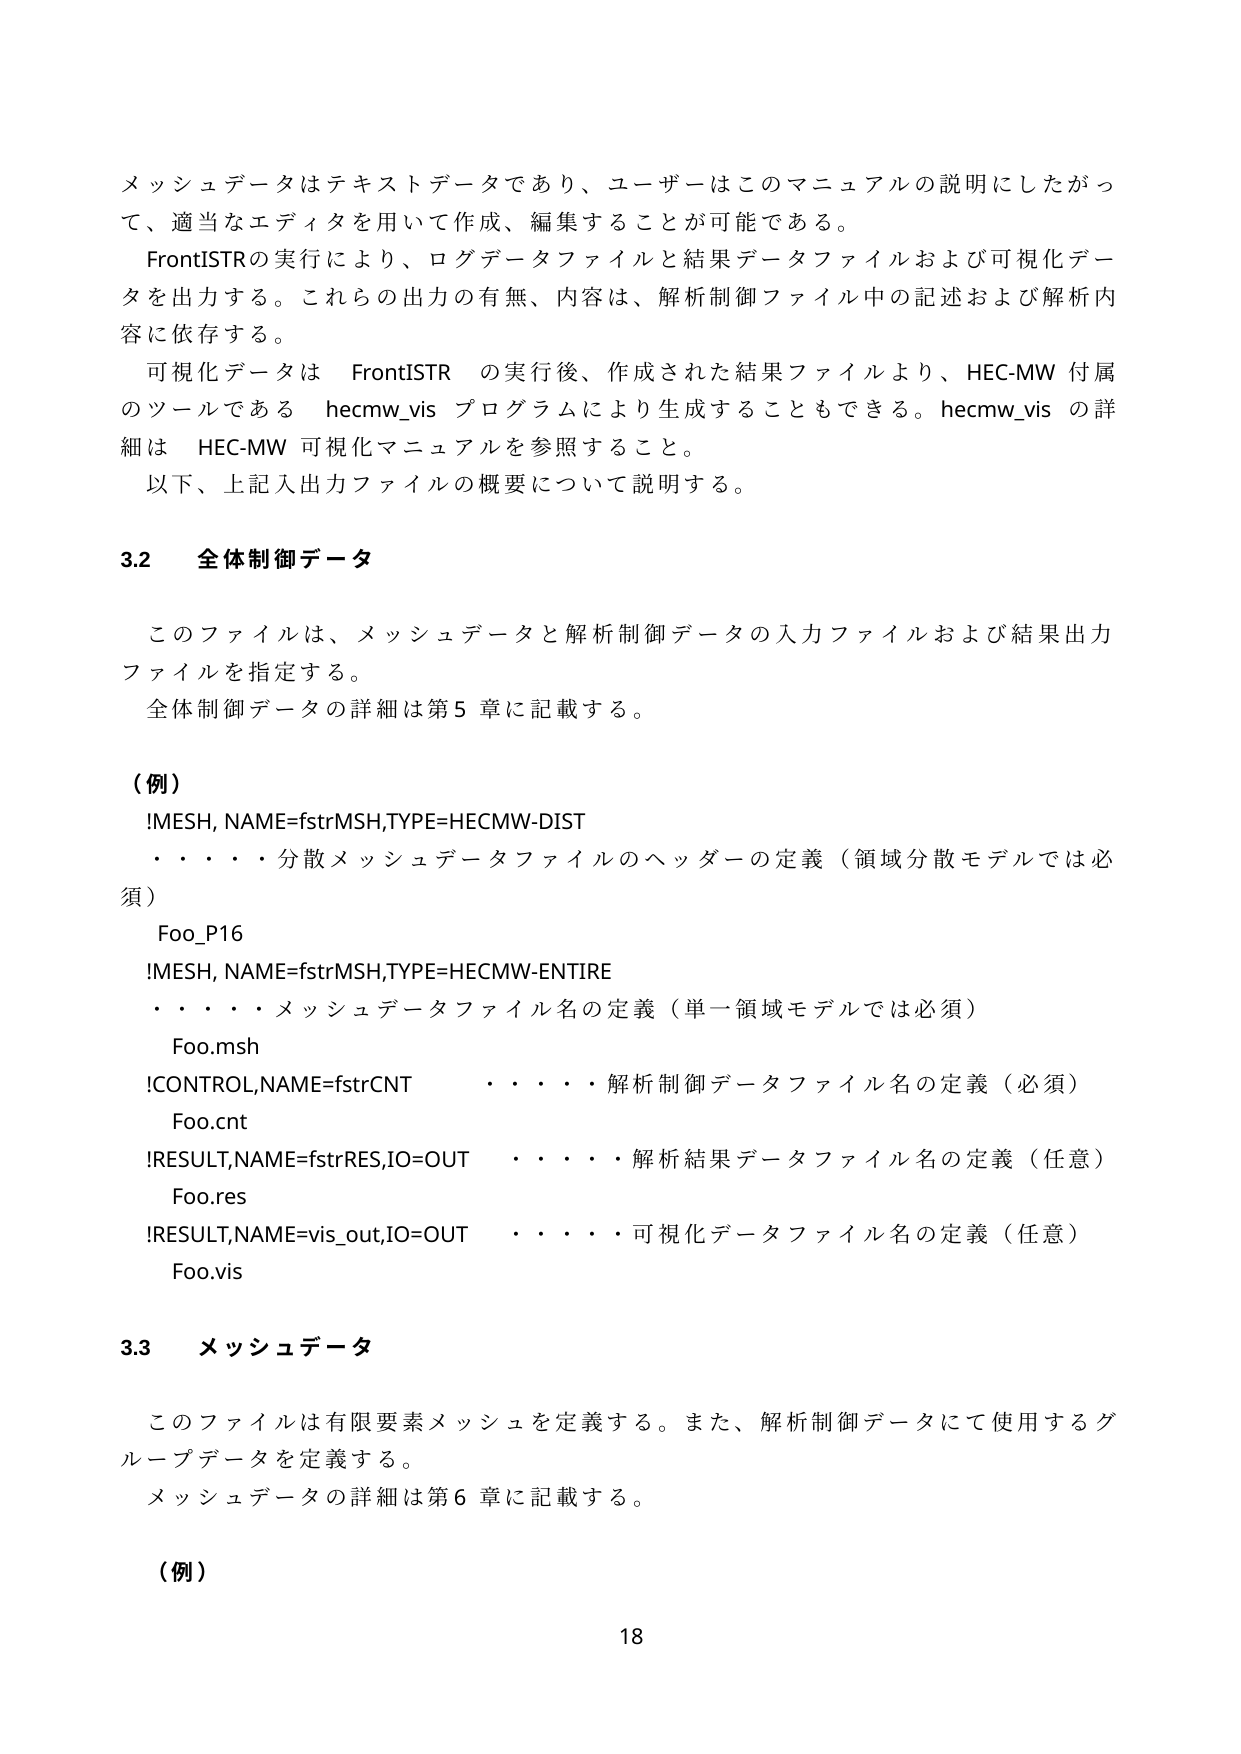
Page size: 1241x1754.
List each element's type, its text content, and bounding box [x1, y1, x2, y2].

text !RESULT,NAME=fstrRES,IO=OUT ・・・・・解析結果データファイル名の定義（任意） [120, 1139, 1120, 1177]
text FrontISTRの実行により、ログデータファイルと結果データファイルおよび可視化データを出力する。これらの出力の有無、内容は、解析制御ファイル中の記述および解析内容に依存する。 [120, 239, 1120, 352]
text !MESH, NAME=fstrMSH,TYPE=HECMW-ENTIRE [120, 952, 1120, 989]
text 以下、上記入出力ファイルの概要について説明する。 [120, 464, 1120, 502]
text （例） [120, 1552, 1120, 1589]
text 全体制御データの詳細は第5章に記載する。 [120, 689, 1120, 727]
text ・・・・・メッシュデータファイル名の定義（単一領域モデルでは必須） [120, 989, 1120, 1027]
text Foo_P16 [120, 914, 1120, 952]
text 可視化データは FrontISTR の実行後、作成された結果ファイルより、HEC-MW付属のツールである hecmw_vis プログラムにより生成することもできる。hecmw_vis の詳細は HEC-MW 可視化マニュアルを参照すること。 [120, 352, 1120, 464]
text Foo.cnt [120, 1102, 1120, 1139]
text Foo.res [120, 1177, 1120, 1214]
text このファイルは、メッシュデータと解析制御データの入力ファイルおよび結果出力ファイルを指定する。 [120, 614, 1120, 689]
subtitle 全体制御データ [120, 539, 1120, 577]
text !MESH, NAME=fstrMSH,TYPE=HECMW-DIST [120, 802, 1120, 839]
text （例） [120, 764, 1120, 802]
subtitle メッシュデータ [120, 1327, 1120, 1364]
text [120, 164, 1120, 239]
text !CONTROL,NAME=fstrCNT ・・・・・解析制御データファイル名の定義（必須） [120, 1064, 1120, 1102]
text Foo.vis [120, 1252, 1120, 1289]
text メッシュデータの詳細は第6章に記載する。 [120, 1477, 1120, 1514]
text このファイルは有限要素メッシュを定義する。また、解析制御データにて使用するグループデータを定義する。 [120, 1402, 1120, 1477]
text !RESULT,NAME=vis_out,IO=OUT ・・・・・可視化データファイル名の定義（任意） [120, 1214, 1120, 1252]
text Foo.msh [120, 1027, 1120, 1064]
text ・・・・・分散メッシュデータファイルのヘッダーの定義（領域分散モデルでは必須） [120, 839, 1120, 914]
